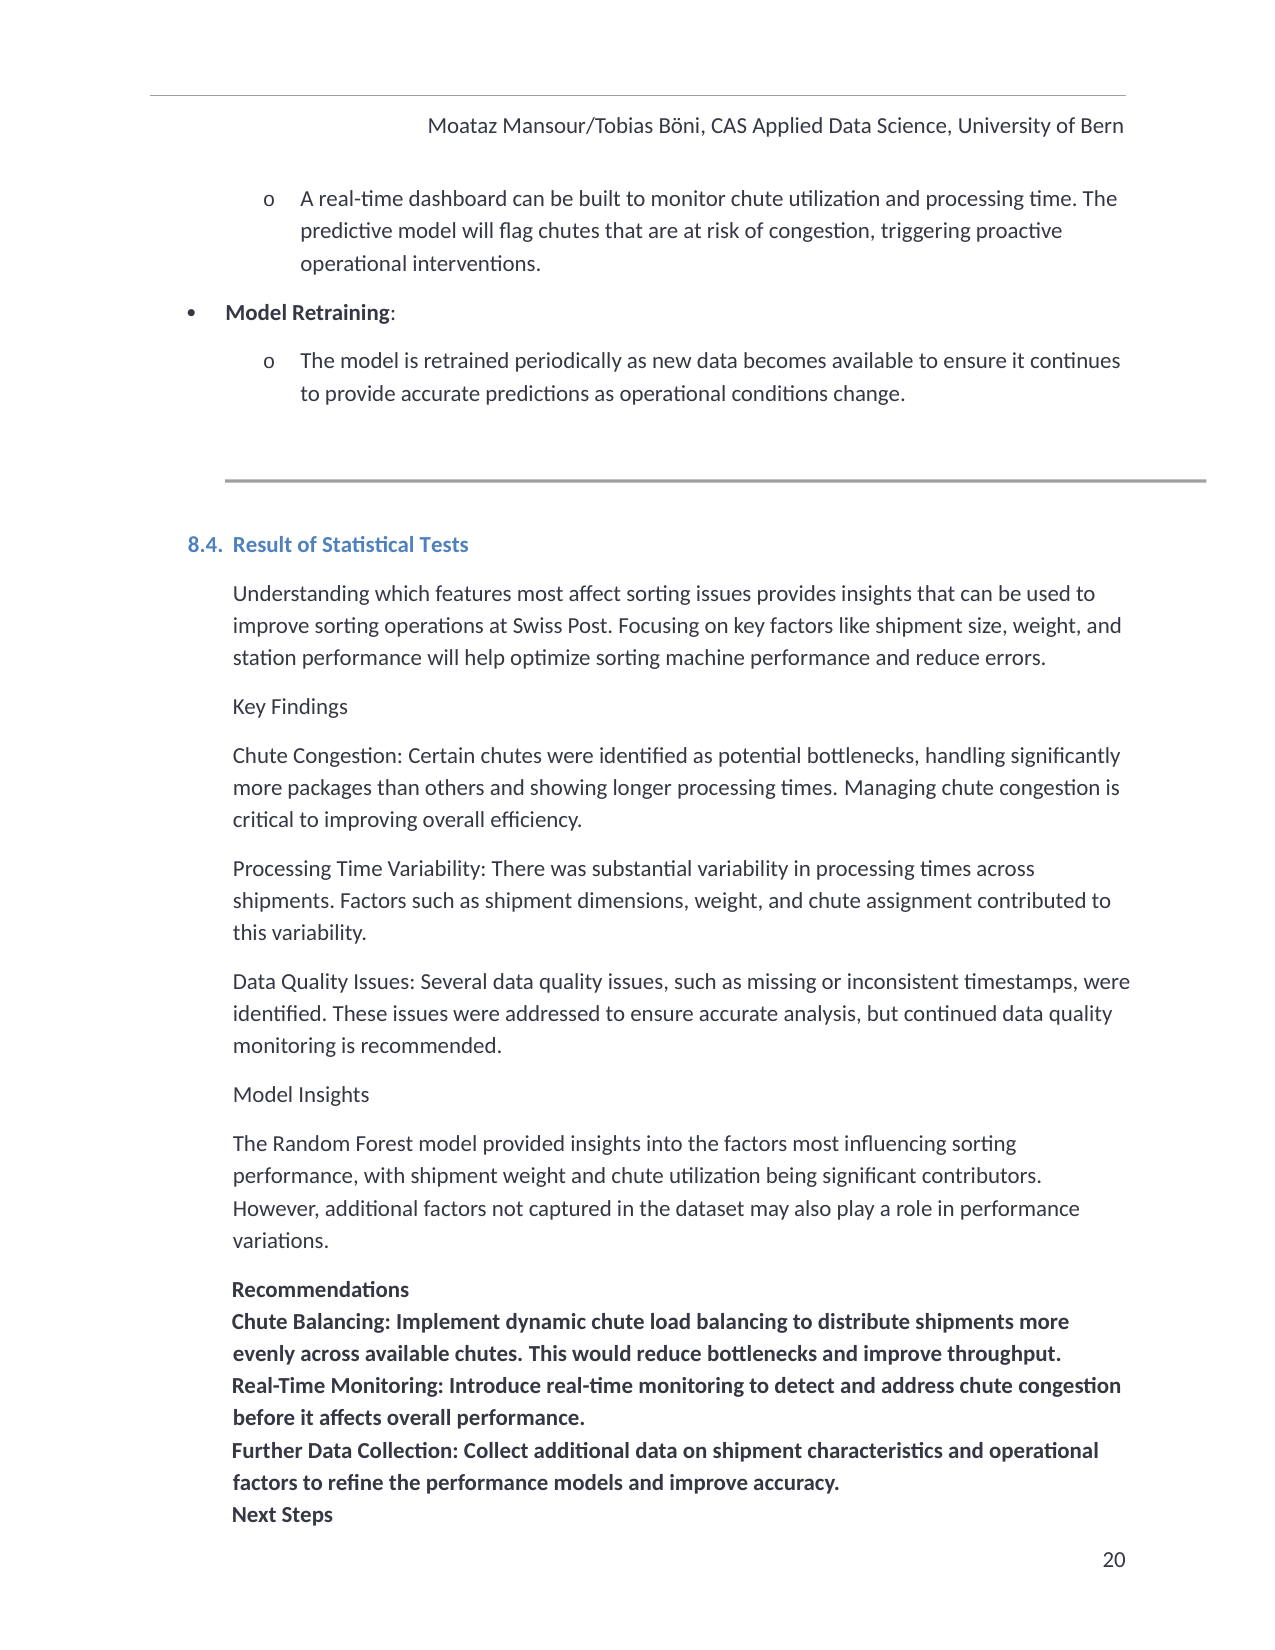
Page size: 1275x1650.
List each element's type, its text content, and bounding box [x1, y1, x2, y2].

list Next Steps [232, 1500, 1131, 1528]
list Chute Balancing: Implement dynamic chute load balancing to distribute shipments more evenly across available chutes. This would reduce bottlenecks and improve throughput. [232, 1307, 1131, 1367]
text Key Findings [233, 692, 1131, 720]
list Real-Time Monitoring: Introduce real-time monitoring to detect and address chute congestion before it affects overall performance. [232, 1371, 1131, 1432]
text Understanding which features most affect sorting issues provides insights that can be used to improve sorting operations at Swiss Post. Focusing on key factors like shipment size, weight, and station performance will help optimize sorting machine performance and reduce errors. [233, 579, 1131, 671]
text Data Quality Issues: Several data quality issues, such as missing or inconsistent timestamps, were identified. These issues were addressed to ensure accurate analysis, but continued data quality monitoring is recommended. [233, 967, 1131, 1060]
text The Random Forest model provided insights into the factors most influencing sorting performance, with shipment weight and chute utilization being significant contributors. However, additional factors not captured in the dataset may also play a role in performance variations. [233, 1129, 1131, 1254]
list Further Data Collection: Collect additional data on shipment characteristics and operational factors to refine the performance models and improve accuracy. [232, 1436, 1131, 1496]
text Chute Congestion: Certain chutes were identified as potential bottlenecks, handling significantly more packages than others and showing longer processing times. Managing chute congestion is critical to improving overall efficiency. [233, 741, 1131, 833]
text Model Insights [233, 1081, 1131, 1108]
list Recommendations [232, 1275, 1131, 1303]
list Model Retraining: [188, 298, 1131, 326]
list The model is retrained periodically as new data becomes available to ensure it continues to provide accurate predictions as operational conditions change. [263, 346, 1131, 407]
list A real-time dashboard can be built to monitor chute utilization and processing time. The predictive model will flag chutes that are at risk of congestion, triggering proactive operational interventions. [263, 184, 1131, 277]
text Processing Time Variability: There was substantial variability in processing times across shipments. Factors such as shipment dimensions, weight, and chute assignment contributed to this variability. [233, 854, 1131, 946]
list Result of Statistical Tests [188, 530, 1131, 558]
